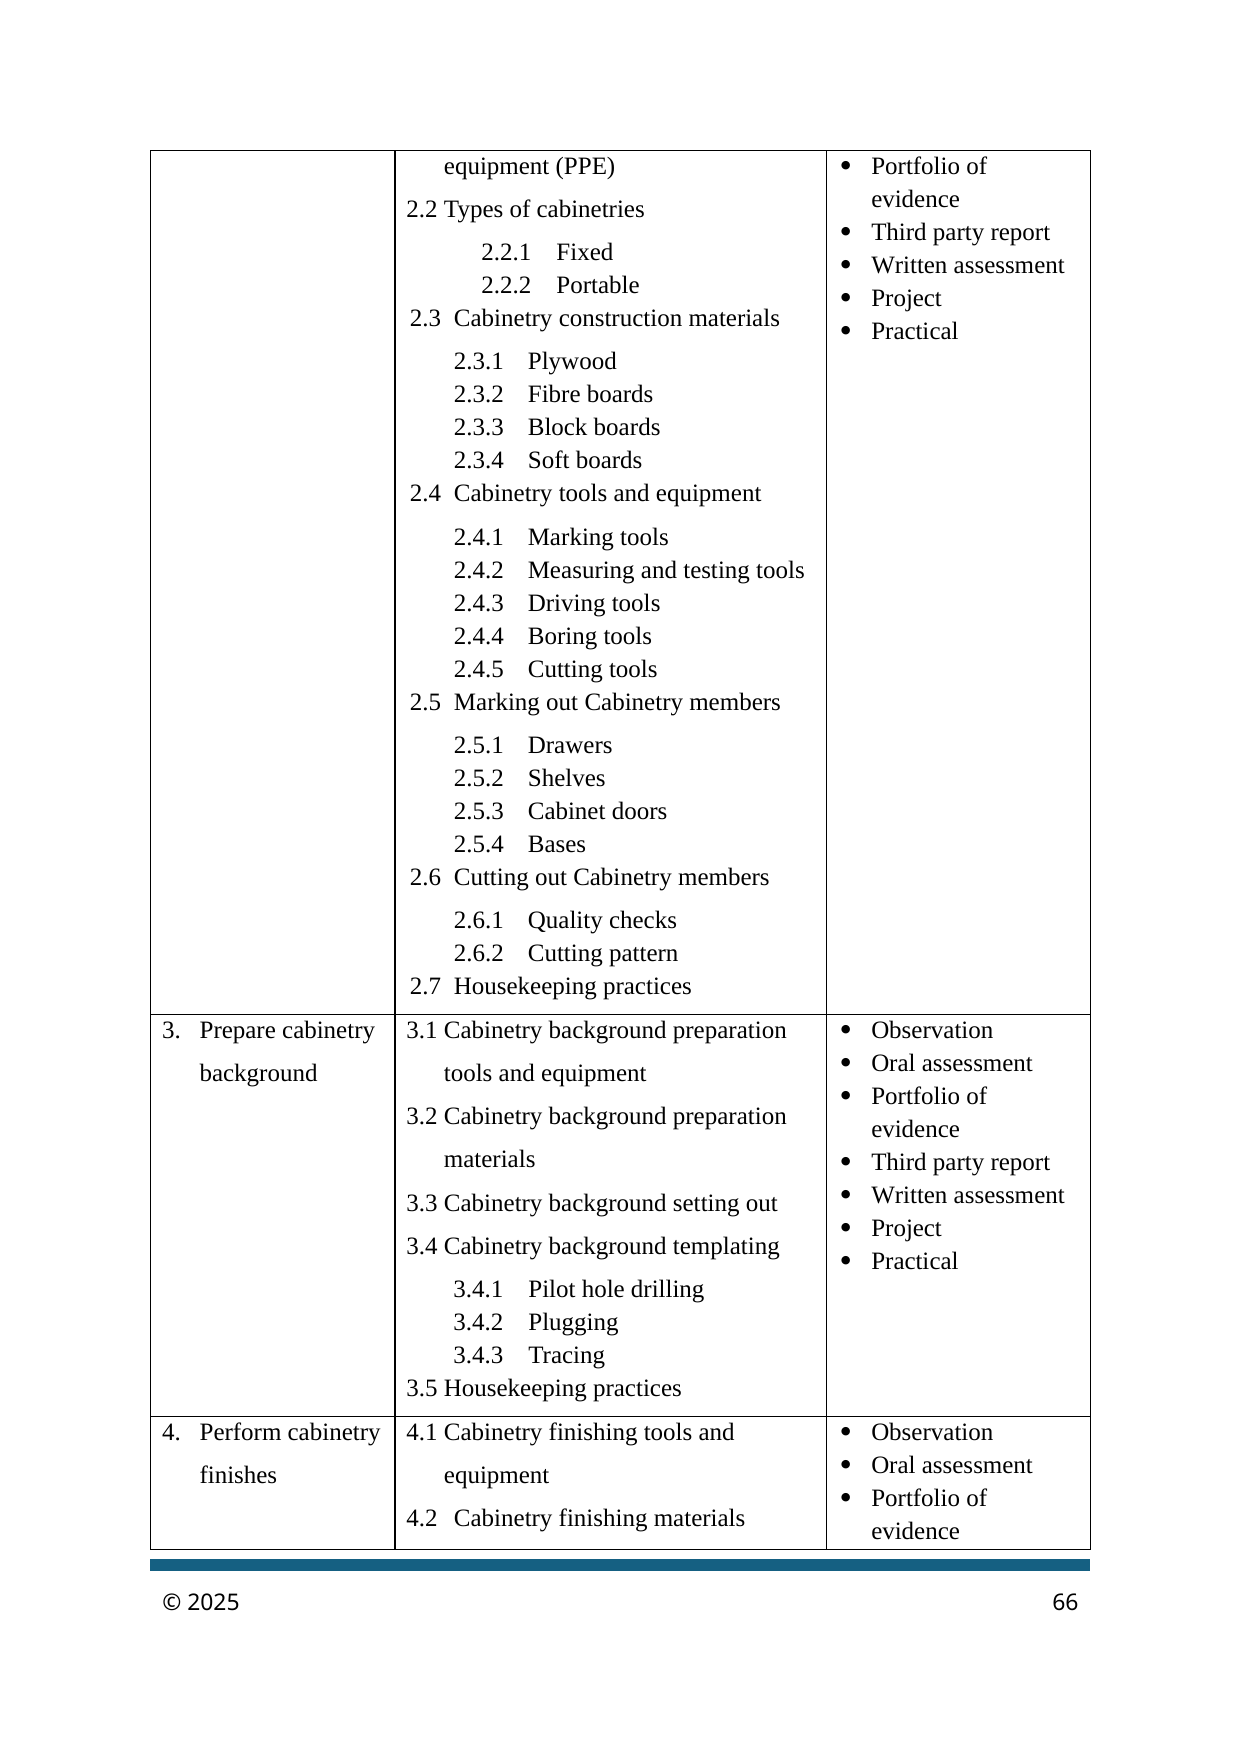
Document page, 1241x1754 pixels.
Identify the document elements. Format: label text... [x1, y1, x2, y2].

table_cell Observation Oral assessment Portfolio of evidence Third party report Written assessment Project Practical [827, 1015, 1090, 1416]
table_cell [396, 151, 826, 1014]
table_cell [151, 151, 394, 1014]
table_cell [151, 1417, 394, 1549]
table_cell Prepare cabinetry background [151, 1015, 394, 1416]
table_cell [827, 1417, 1090, 1549]
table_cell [396, 1417, 826, 1549]
table_cell Cabinetry background preparation tools and equipment Cabinetry background preparation materials Cabinetry background setting out Cabinetry background templating Pilot hole drilling Plugging Tracing Housekeeping practices [396, 1015, 826, 1416]
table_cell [827, 151, 1090, 1014]
